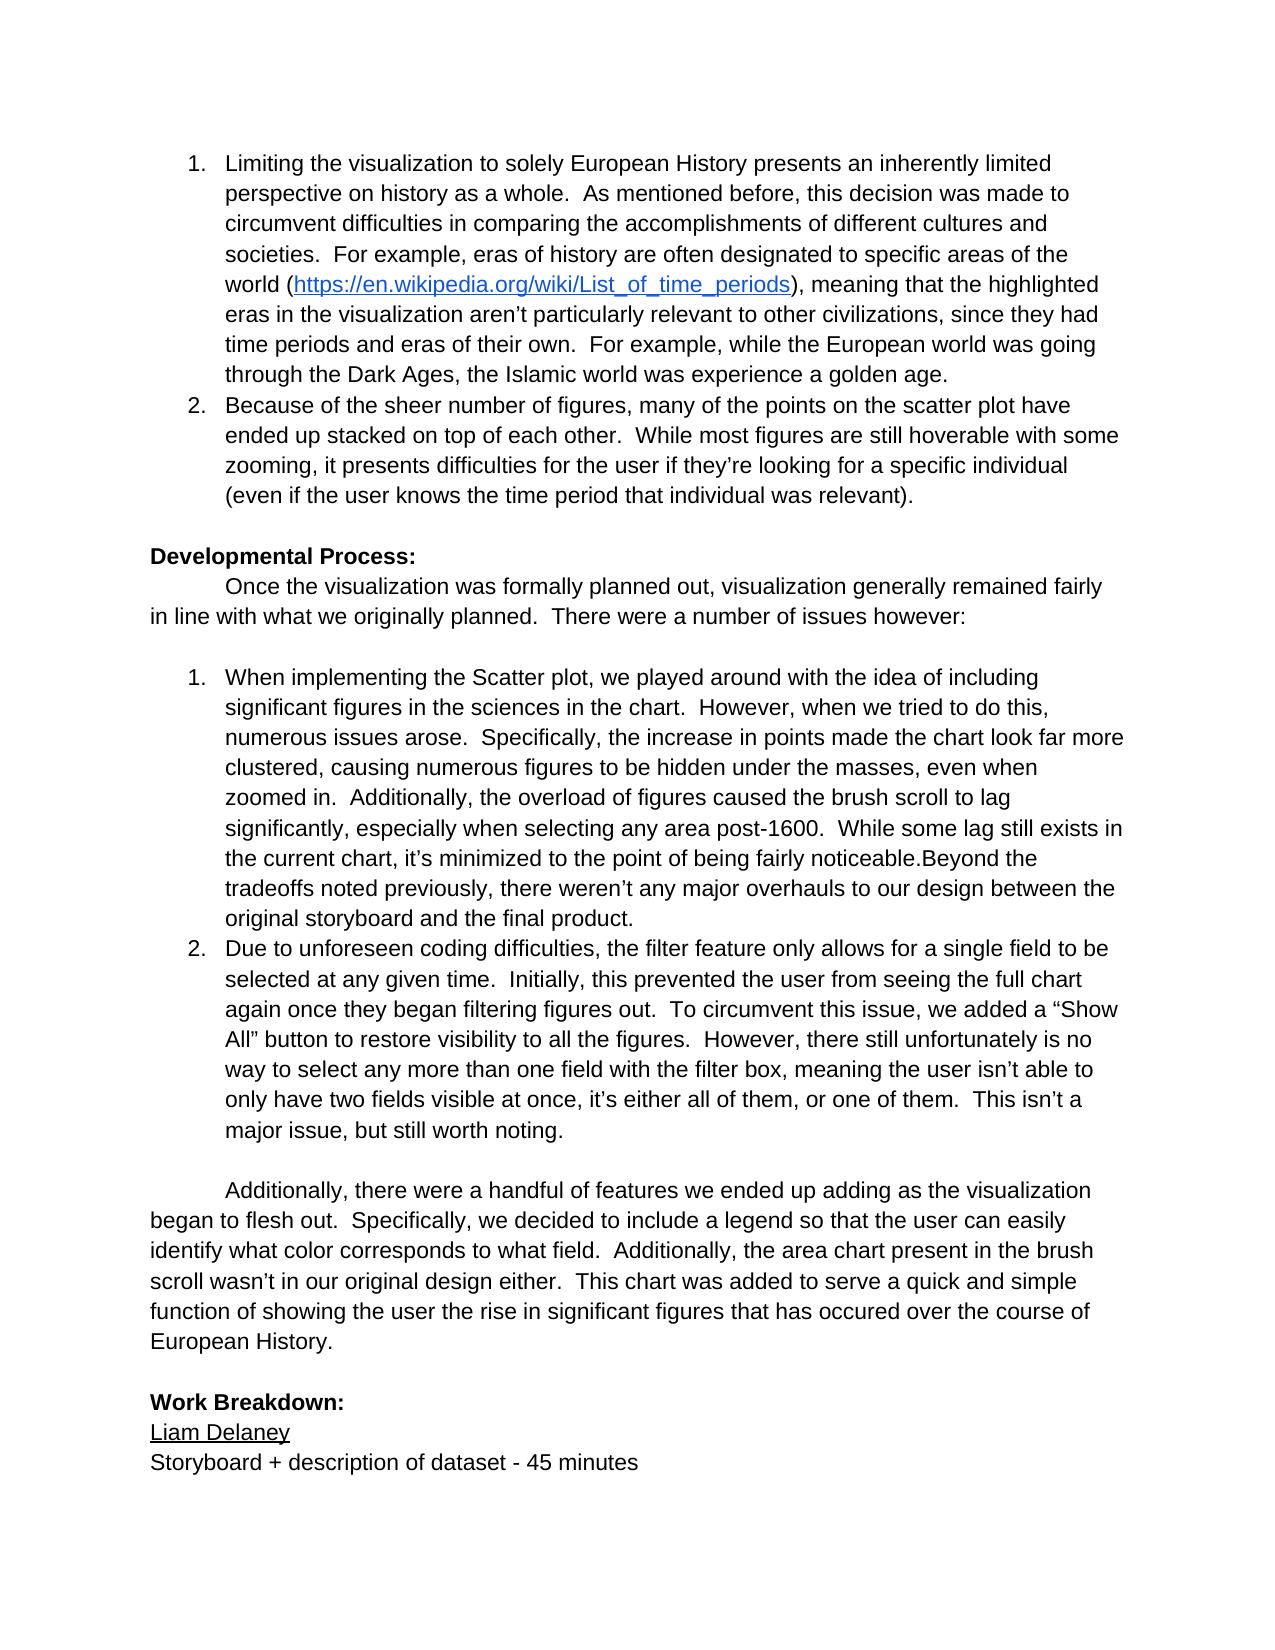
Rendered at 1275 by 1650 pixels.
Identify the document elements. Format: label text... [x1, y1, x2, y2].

text Additionally, there were a handful of features we ended up adding as the visualization began to flesh out. Specifically, we decided to include a legend so that the user can easily identify what color corresponds to what field. Additionally, the area chart present in the brush scroll wasn’t in our original design either. This chart was added to serve a quick and simple function of showing the user the rise in significant figures that has occured over the course of European History. [150, 1177, 1125, 1354]
text Storyboard + description of dataset - 45 minutes [150, 1449, 1125, 1475]
text Liam Delaney [150, 1419, 1125, 1445]
list Because of the sheer number of figures, many of the points on the scatter plot have ended up stacked on top of each other. While most figures are still hoverable with some zooming, it presents difficulties for the user if they’re looking for a specific individual (even if the user knows the time period that individual was relevant). [187, 392, 1125, 509]
text Developmental Process: [150, 543, 1125, 569]
list When implementing the Scatter plot, we played around with the idea of including significant figures in the sciences in the chart. However, when we tried to do this, numerous issues arose. Specifically, the increase in points made the chart look far more clustered, causing numerous figures to be hidden under the masses, even when zoomed in. Additionally, the overload of figures caused the brush scroll to lag significantly, especially when selecting any area post-1600. While some lag still exists in the current chart, it’s minimized to the point of being fairly noticeable.Beyond the tradeoffs noted previously, there weren’t any major overhauls to our design between the original storyboard and the final product. [187, 663, 1125, 932]
text Work Breakdown: [150, 1388, 1125, 1415]
text Once the visualization was formally planned out, visualization generally remained fairly in line with what we originally planned. There were a number of issues however: [150, 573, 1125, 629]
list Limiting the visualization to solely European History presents an inherently limited perspective on history as a whole. As mentioned before, this decision was made to circumvent difficulties in comparing the accomplishments of different cultures and societies. For example, eras of history are often designated to specific areas of the world (https://en.wikipedia.org/wiki/List_of_time_periods), meaning that the highlighted eras in the visualization aren’t particularly relevant to other civilizations, since they had time periods and eras of their own. For example, while the European world was going through the Dark Ages, the Islamic world was experience a golden age. [187, 150, 1125, 388]
list Due to unforeseen coding difficulties, the filter feature only allows for a single field to be selected at any given time. Initially, this prevented the user from seeing the full chart again once they began filtering figures out. To circumvent this issue, we added a “Show All” button to restore visibility to all the figures. However, there still unfortunately is no way to select any more than one field with the filter box, meaning the user isn’t able to only have two fields visible at once, it’s either all of them, or one of them. This isn’t a major issue, but still worth noting. [187, 935, 1125, 1143]
